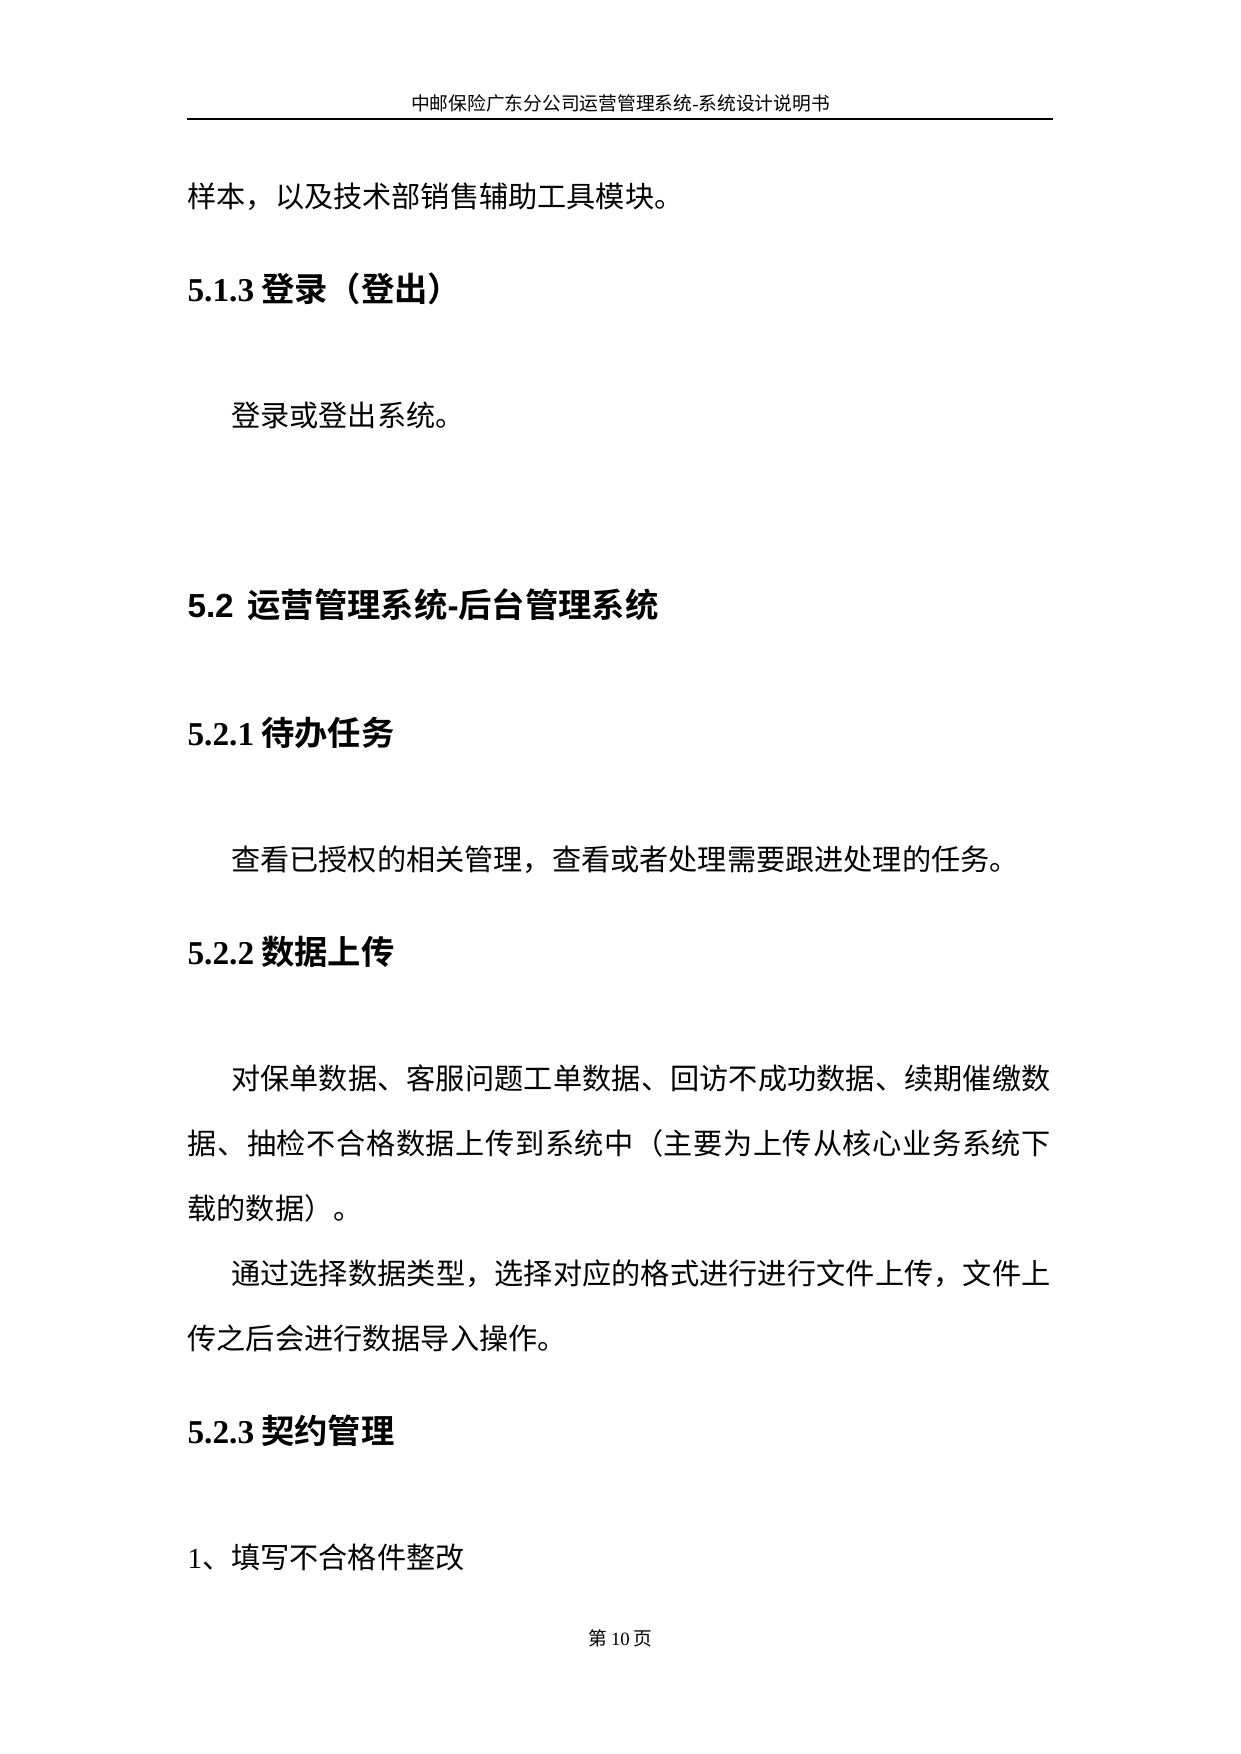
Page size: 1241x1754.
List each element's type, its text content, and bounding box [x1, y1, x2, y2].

text 对保单数据、客服问题工单数据、回访不成功数据、续期催缴数据、抽检不合格数据上传到系统中（主要为上传从核心业务系统下载的数据）。 [187, 1044, 1053, 1239]
text 通过选择数据类型，选择对应的格式进行进行文件上传，文件上传之后会进行数据导入操作。 [187, 1239, 1053, 1369]
text 查看已授权的相关管理，查看或者处理需要跟进处理的任务。 [187, 825, 1053, 890]
subtitle 数据上传 [187, 917, 1053, 982]
subtitle 待办任务 [187, 698, 1053, 763]
subtitle 登录（登出） [187, 254, 1053, 319]
text 登录或登出系统。 [187, 381, 1053, 446]
subtitle 契约管理 [187, 1397, 1053, 1462]
subtitle 运营管理系统-后台管理系统 [187, 571, 1053, 636]
list 填写不合格件整改 [187, 1524, 1053, 1589]
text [187, 162, 1053, 227]
